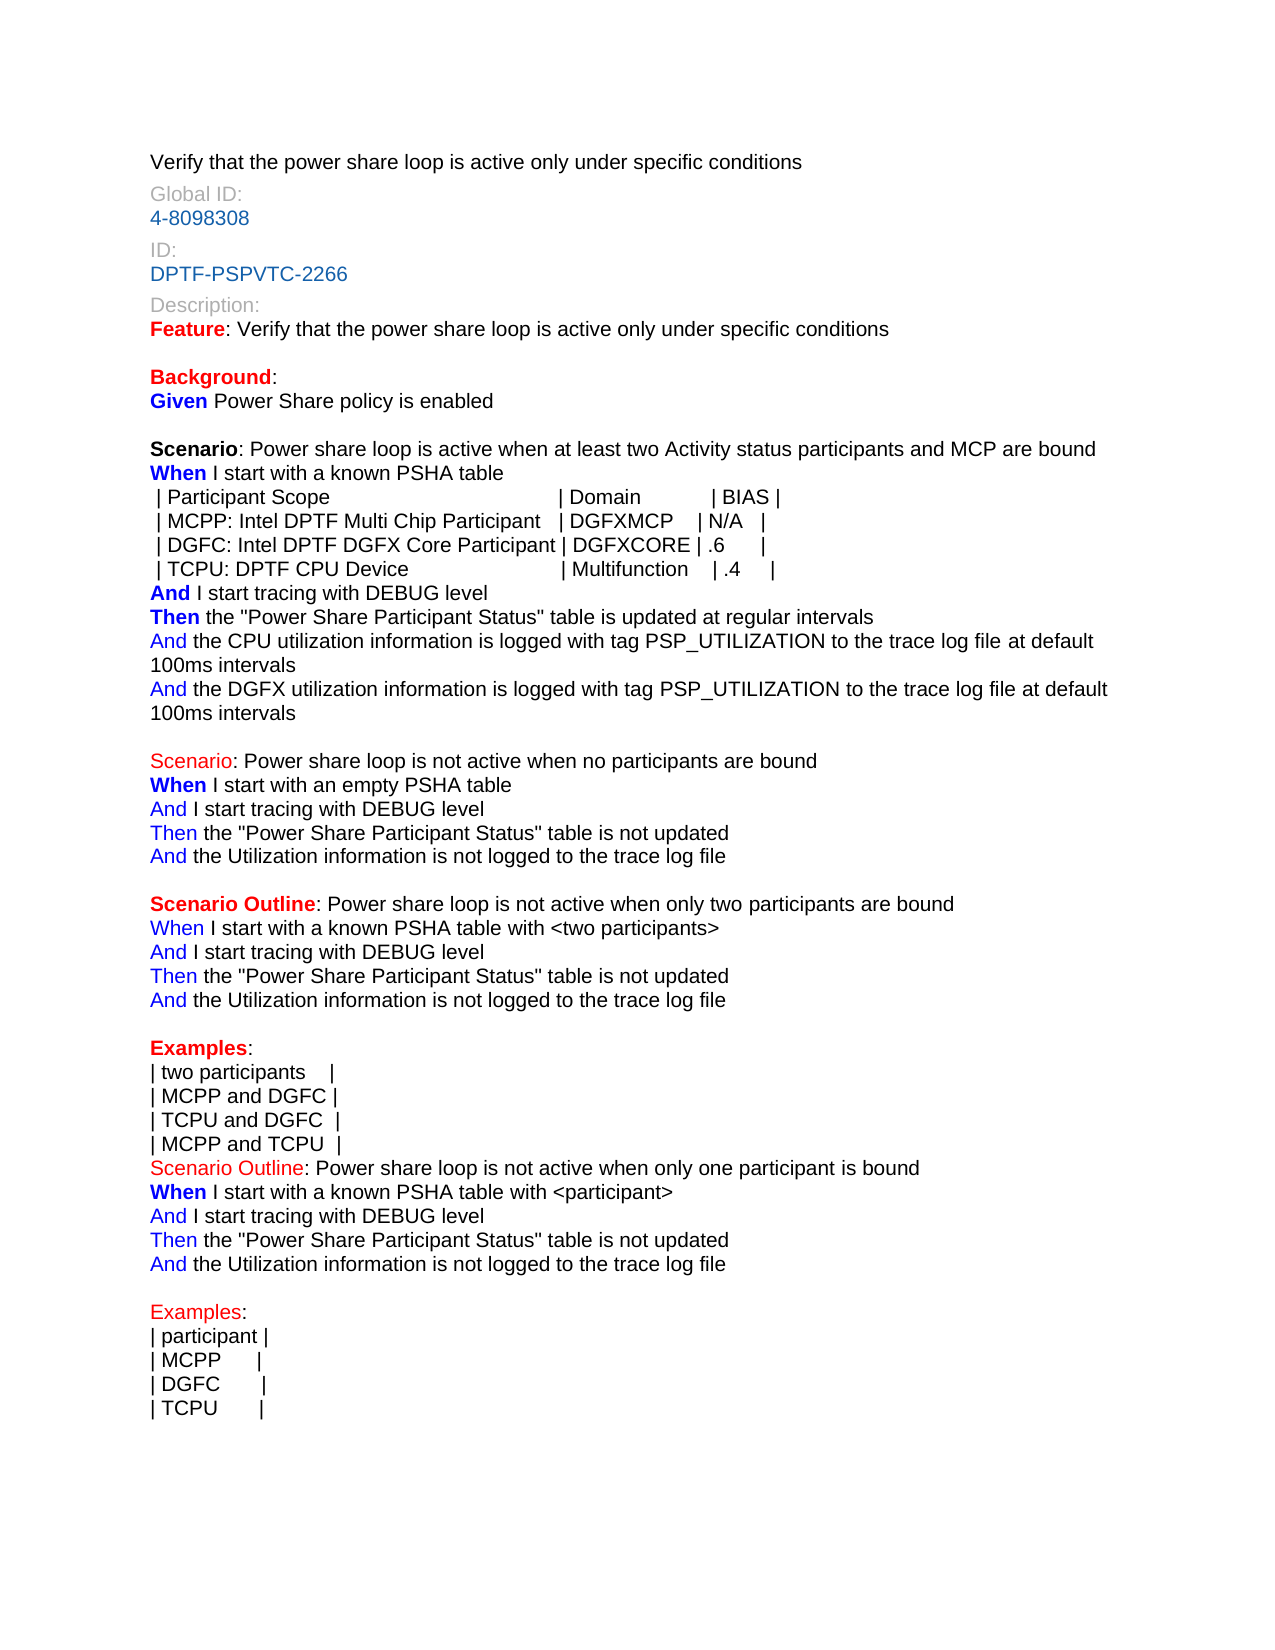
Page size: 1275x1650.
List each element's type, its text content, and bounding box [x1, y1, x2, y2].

text Examples: [150, 1036, 1125, 1060]
text Scenario: Power share loop is not active when no participants are bound [150, 748, 1125, 772]
text Background: [150, 365, 1125, 389]
text Scenario Outline: Power share loop is not active when only one participant is bound [150, 1156, 1125, 1180]
text | MCPP and TCPU | [150, 1132, 1125, 1156]
text ID: [150, 237, 1125, 261]
text And the Utilization information is not logged to the trace log file [150, 988, 1125, 1012]
text 4-8098308 [150, 206, 1125, 230]
text Then the "Power Share Participant Status" table is not updated [150, 964, 1125, 988]
text Then the "Power Share Participant Status" table is not updated [150, 1228, 1125, 1252]
text Given Power Share policy is enabled [150, 389, 1125, 413]
text Feature: Verify that the power share loop is active only under specific conditions [150, 317, 1125, 341]
text Scenario Outline: Power share loop is not active when only two participants are bound [150, 892, 1125, 916]
text | DGFC | [150, 1371, 1125, 1395]
text And I start tracing with DEBUG level [150, 796, 1125, 820]
text Then the "Power Share Participant Status" table is updated at regular intervals [150, 605, 1125, 629]
text When I start with a known PSHA table with <participant> [150, 1180, 1125, 1204]
text | participant | [150, 1323, 1125, 1347]
text Scenario: Power share loop is active when at least two Activity status participants and MCP are bound [150, 437, 1125, 461]
text | MCPP and DGFC | [150, 1084, 1125, 1108]
text When I start with a known PSHA table with <two participants> [150, 916, 1125, 940]
text Global ID: [150, 182, 1125, 206]
text When I start with a known PSHA table [150, 461, 1125, 485]
text Examples: [150, 1299, 1125, 1323]
text And I start tracing with DEBUG level [150, 1204, 1125, 1228]
text And the Utilization information is not logged to the trace log file [150, 844, 1125, 868]
text | MCPP | [150, 1347, 1125, 1371]
text When I start with an empty PSHA table [150, 772, 1125, 796]
text | Participant Scope | Domain | BIAS | | MCPP: Intel DPTF Multi Chip Participant | DGFXMCP | N/A | | DGFC: Intel DPTF DGFX Core Participant | DGFXCORE | .6 | | TCPU: DPTF CPU Device | Multifunction | .4 | [150, 485, 1125, 581]
text | TCPU and DGFC | [150, 1108, 1125, 1132]
text DPTF-PSPVTC-2266 [150, 261, 1125, 285]
text And the Utilization information is not logged to the trace log file [150, 1252, 1125, 1276]
text Then the "Power Share Participant Status" table is not updated [150, 820, 1125, 844]
text Description: [150, 293, 1125, 317]
text Verify that the power share loop is active only under specific conditions [150, 150, 1125, 174]
text And the CPU utilization information is logged with tag PSP_UTILIZATION to the trace log file at default 100ms intervals [150, 629, 1125, 677]
text | two participants | [150, 1060, 1125, 1084]
text And the DGFX utilization information is logged with tag PSP_UTILIZATION to the trace log file at default 100ms intervals [150, 677, 1125, 724]
text And I start tracing with DEBUG level [150, 940, 1125, 964]
text And I start tracing with DEBUG level [150, 581, 1125, 605]
text | TCPU | [150, 1395, 1125, 1419]
